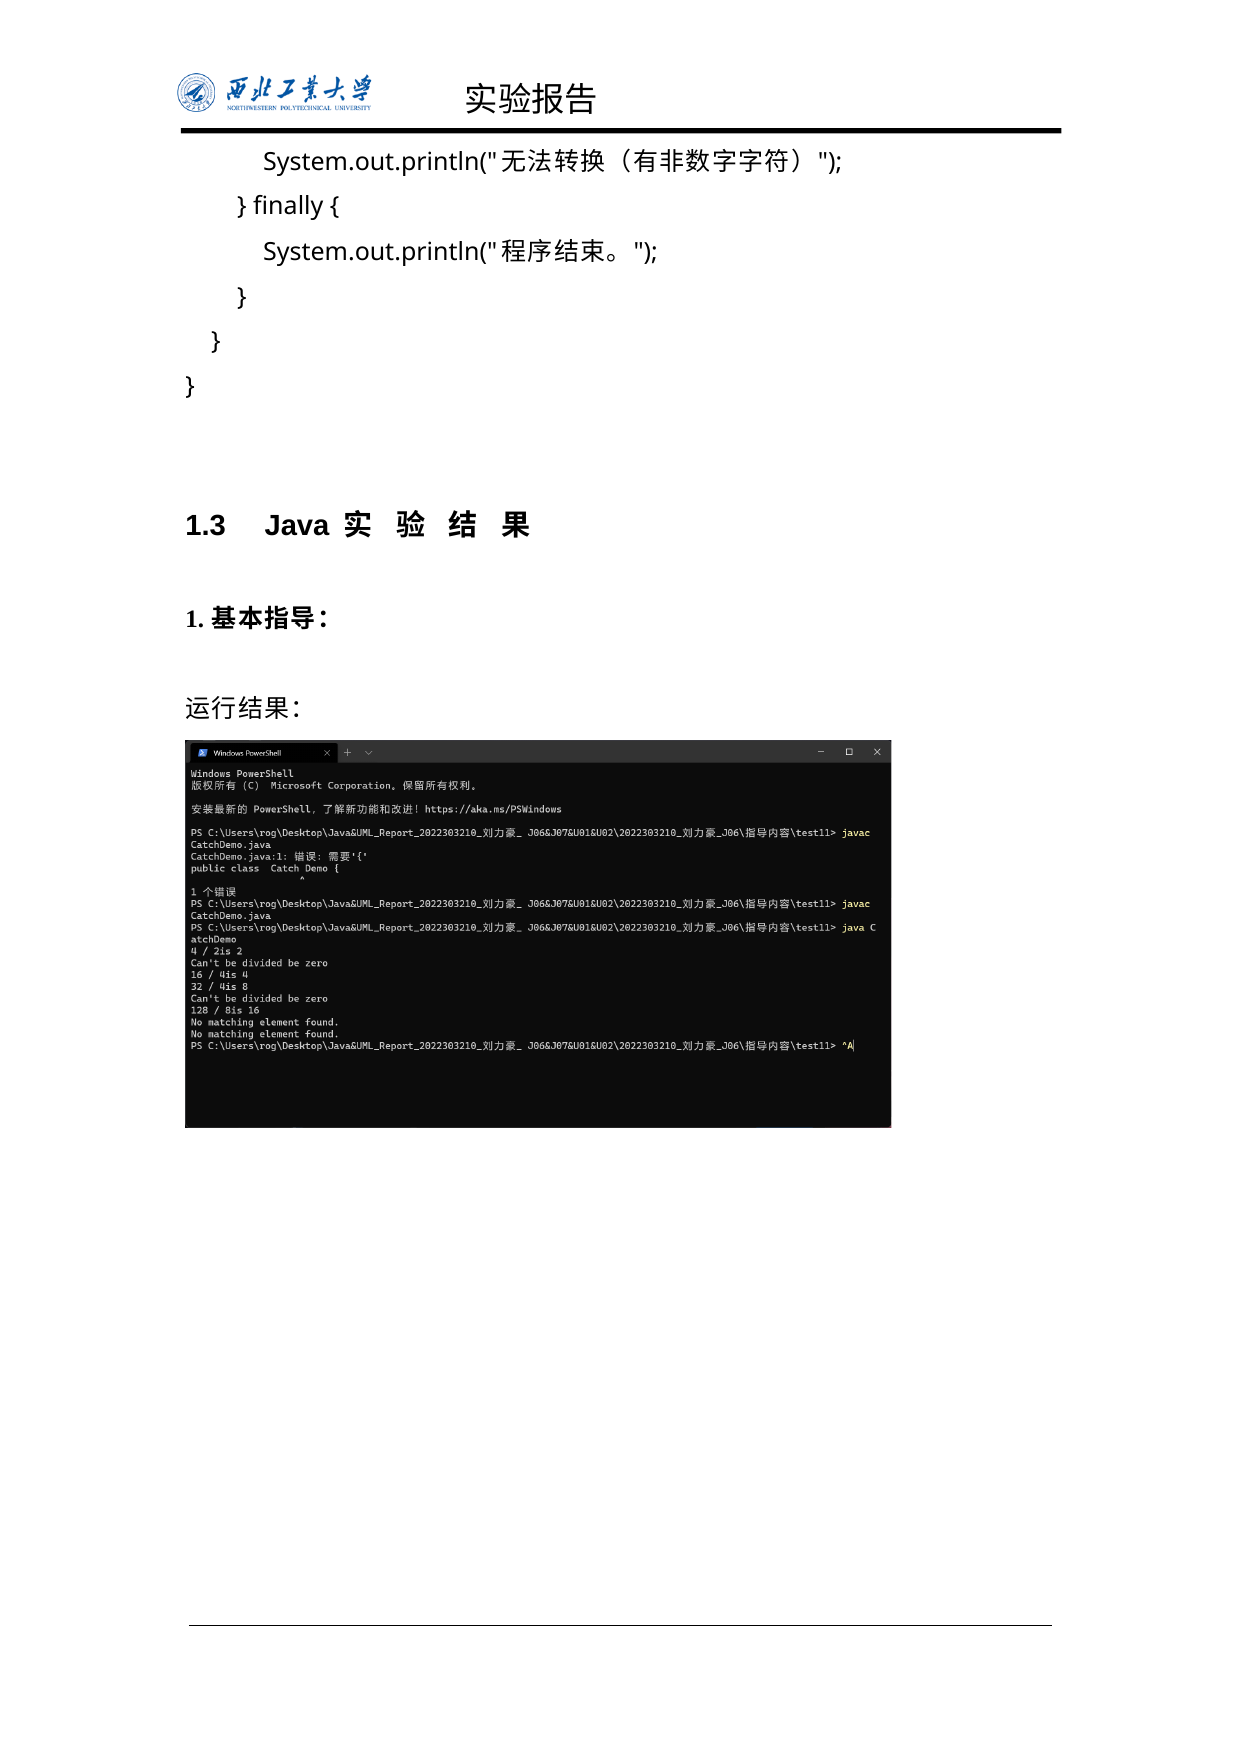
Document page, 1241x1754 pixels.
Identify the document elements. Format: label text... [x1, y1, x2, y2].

text System.out.println("程序结束。"); [185, 231, 1055, 268]
subtitle 基本指导： [185, 598, 1055, 635]
picture [185, 740, 892, 1128]
text } [185, 277, 1055, 313]
text System.out.println("无法转换（有非数字字符）"); [185, 141, 1055, 177]
text } finally { [185, 187, 1055, 223]
text } [185, 367, 1055, 403]
text 运行结果： [185, 688, 1055, 724]
text } [185, 322, 1055, 358]
picture [177, 73, 373, 112]
subtitle Java实验结果 [185, 486, 1055, 559]
